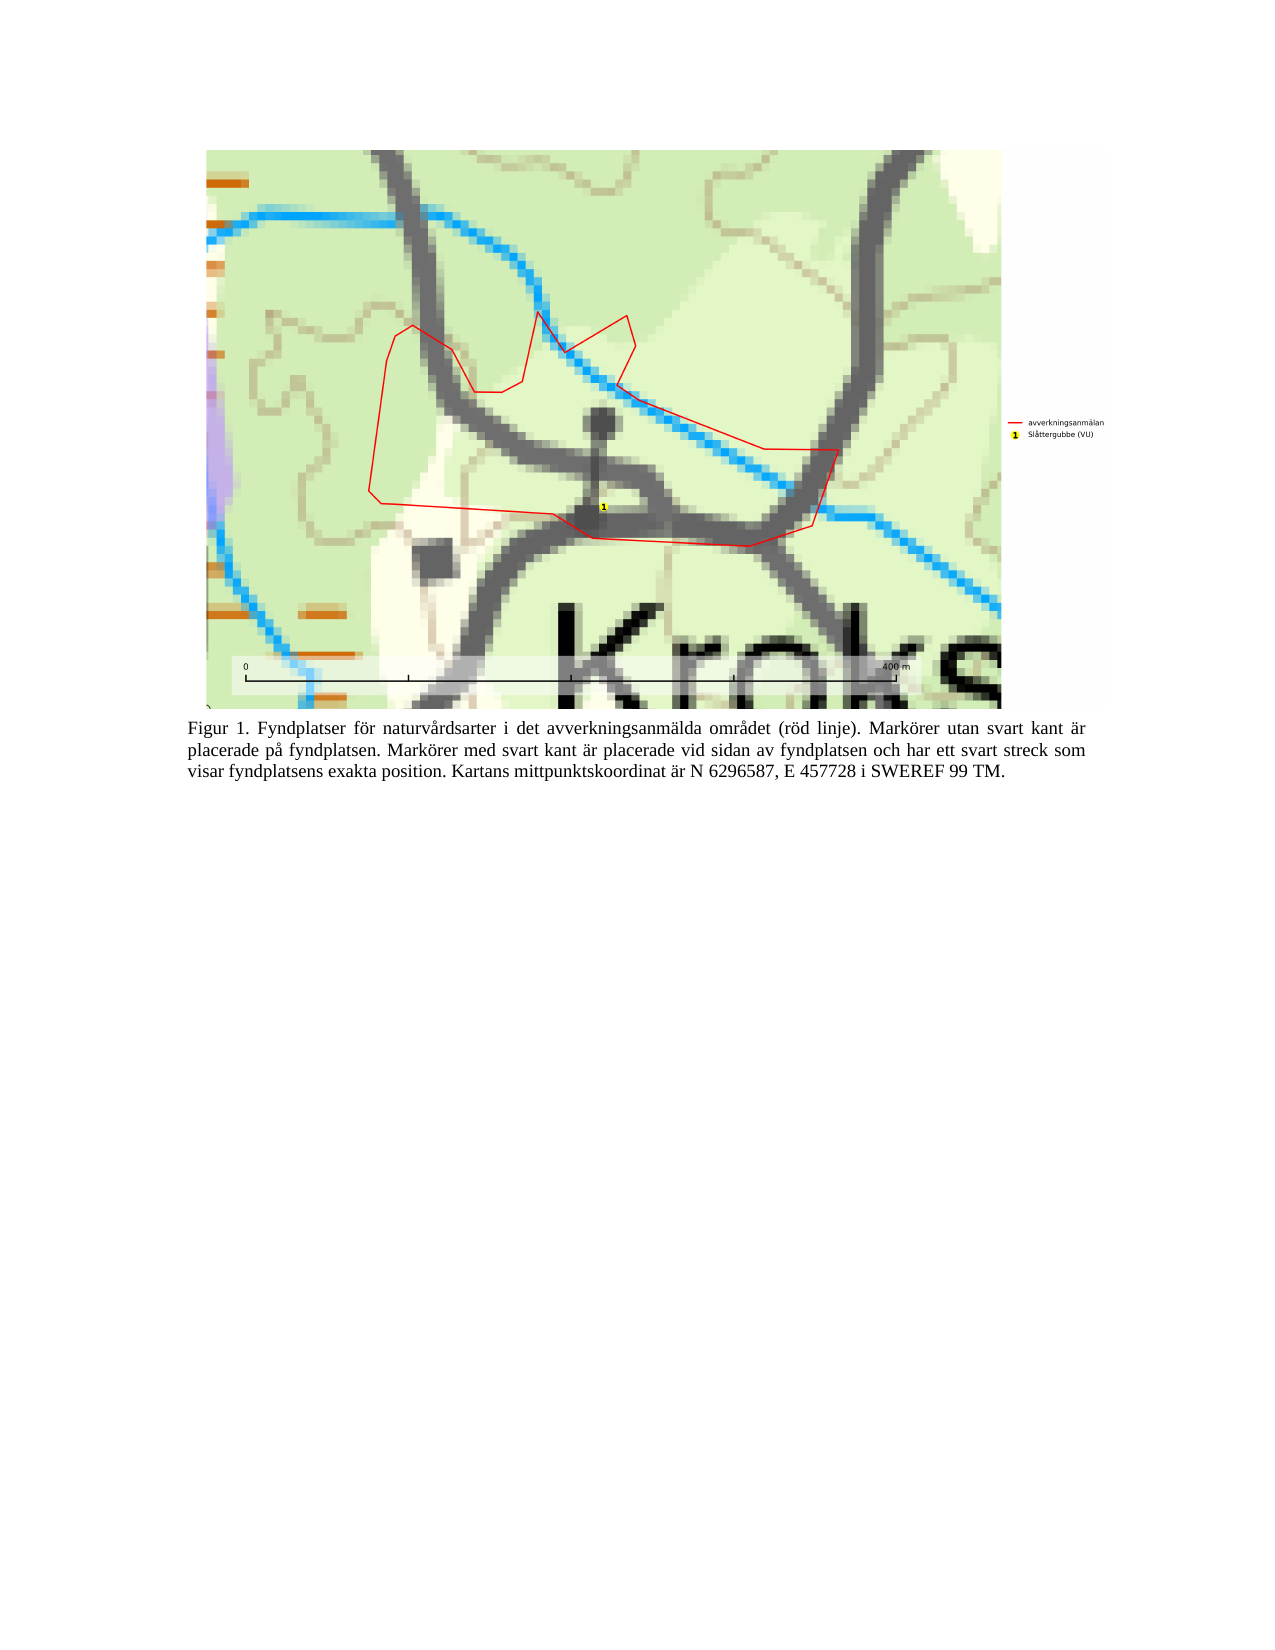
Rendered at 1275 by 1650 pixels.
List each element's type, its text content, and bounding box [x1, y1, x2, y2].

picture [206, 150, 1107, 709]
text Figur 1. Fyndplatser för naturvårdsarter i det avverkningsanmälda området (röd linje). Markörer utan svart kant är placerade på fyndplatsen. Markörer med svart kant är placerade vid sidan av fyndplatsen och har ett svart streck som visar fyndplatsens exakta position. Kartans mittpunktskoordinat är N 6296587, E 457728 i SWEREF 99 TM. [187, 717, 1087, 782]
